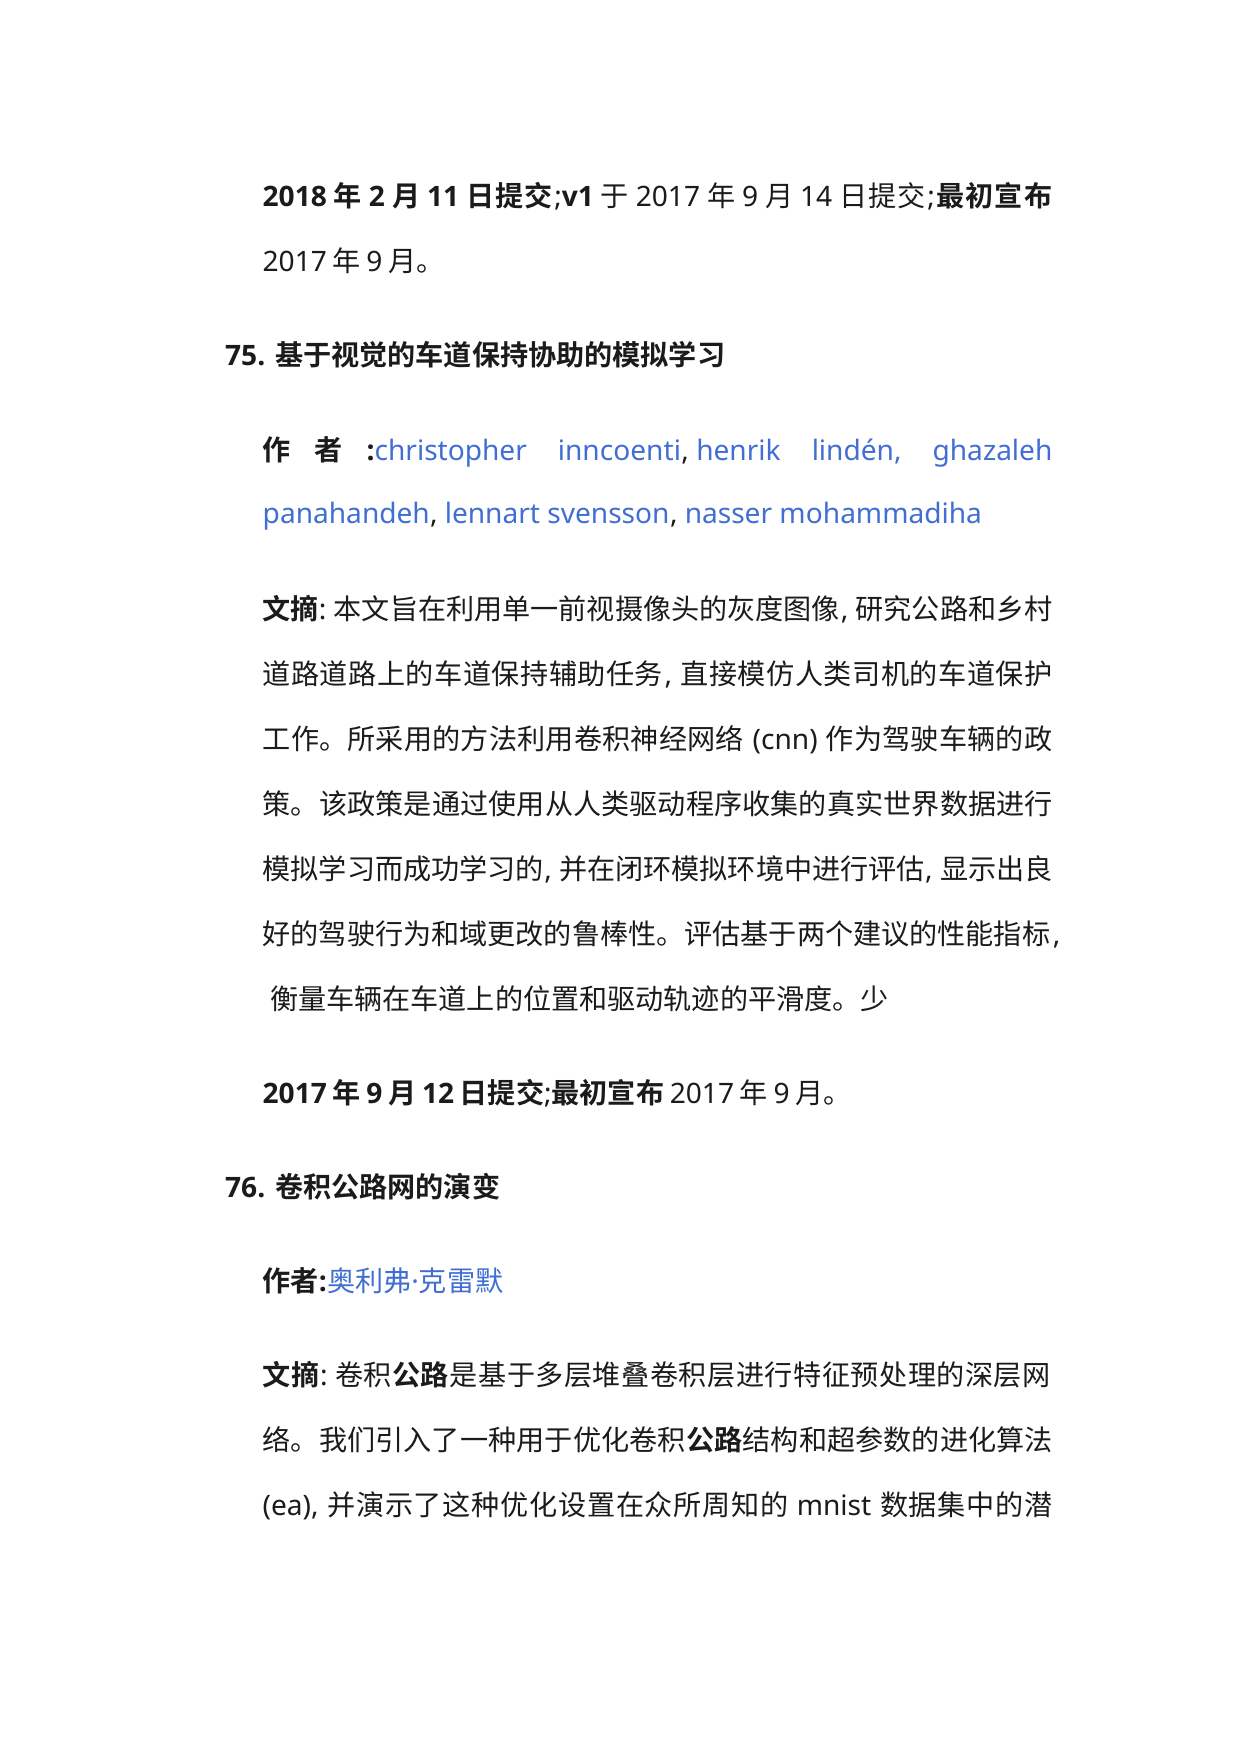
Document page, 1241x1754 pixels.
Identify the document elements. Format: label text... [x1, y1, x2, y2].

list 基于视觉的车道保持协助的模拟学习 [225, 321, 1053, 386]
text 2018年2月11日提交;v1于2017年9月14日提交;最初宣布2017年9月。 [262, 162, 1053, 292]
list 卷积公路网的演变 [225, 1153, 1053, 1218]
text 作者:奥利弗·克雷默 [262, 1247, 1053, 1312]
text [262, 1341, 1053, 1536]
text 文摘: 本文旨在利用单一前视摄像头的灰度图像, 研究公路和乡村道路道路上的车道保持辅助任务, 直接模仿人类司机的车道保护工作。所采用的方法利用卷积神经网络 (cnn) 作为驾驶车辆的政策。该政策是通过使用从人类驱动程序收集的真实世界数据进行模拟学习而成功学习的, 并在闭环模拟环境中进行评估, 显示出良好的驾驶行为和域更改的鲁棒性。评估基于两个建议的性能指标, 衡量车辆在车道上的位置和驱动轨迹的平滑度。少 [262, 574, 1053, 1029]
text 2017年9月12日提交;最初宣布2017年9月。 [262, 1059, 1053, 1124]
text 作者:christopher inncoenti, henrik lindén, ghazaleh panahandeh, lennart svensson, nasser mohammadiha [262, 415, 1053, 545]
